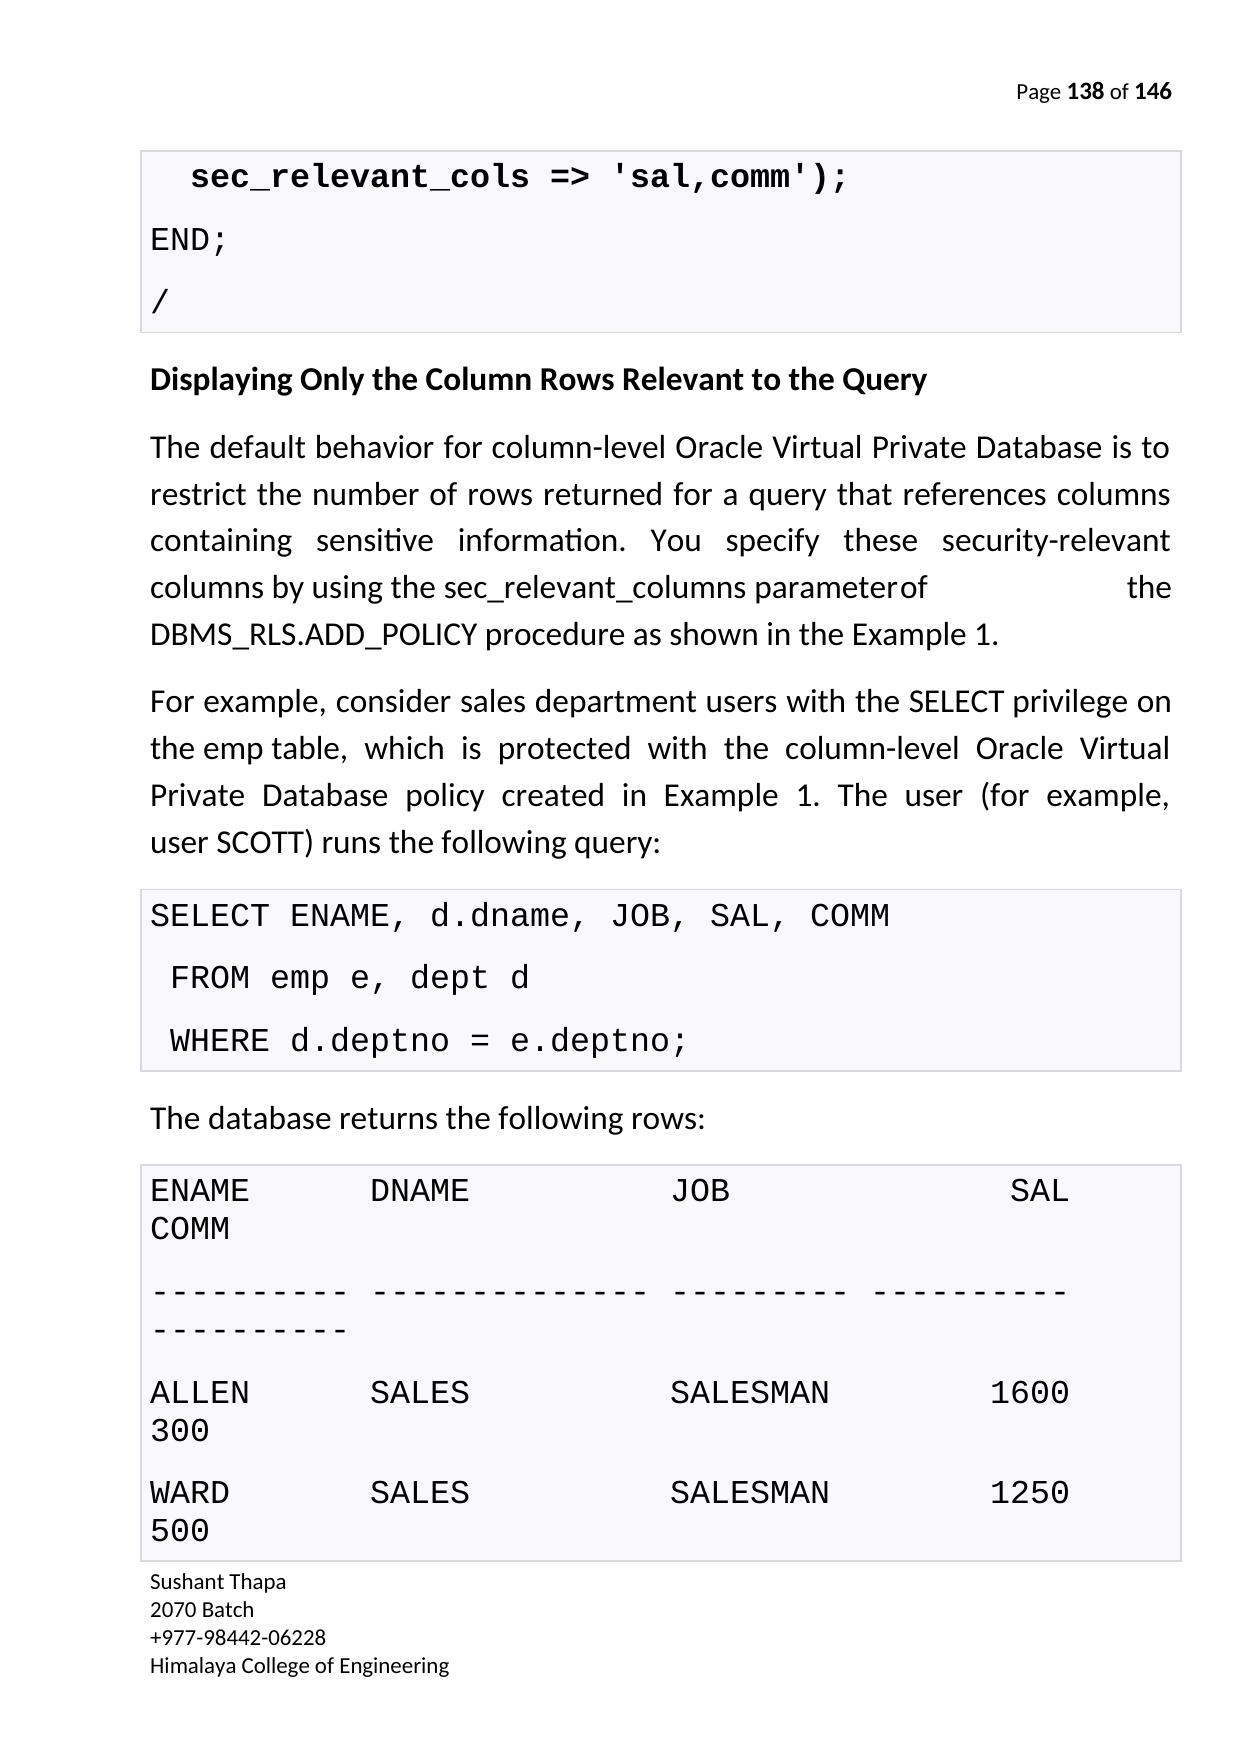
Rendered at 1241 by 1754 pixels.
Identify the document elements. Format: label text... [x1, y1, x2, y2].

text Displaying Only the Column Rows Relevant to the Query [150, 358, 1172, 399]
text WHERE d.deptno = e.deptno; [142, 1014, 1180, 1070]
text The database returns the following rows: [150, 1097, 1172, 1137]
text / [142, 276, 1180, 332]
text The default behavior for column-level Oracle Virtual Private Database is to restrict the number of rows returned for a query that references columns containing sensitive information. You specify these security-relevant columns by using the sec_relevant_columns parameter of the DBMS_RLS.ADD_POLICY procedure as shown in the Example 1. [150, 426, 1172, 654]
text ALLEN SALES SALESMAN 1600 300 [142, 1366, 1180, 1451]
text SELECT ENAME, d.dname, JOB, SAL, COMM [142, 890, 1180, 936]
text END; [142, 213, 1180, 261]
text ENAME DNAME JOB SAL COMM [142, 1166, 1180, 1250]
text sec_relevant_cols => 'sal,comm'); [142, 152, 1180, 198]
text ---------- -------------- --------- ---------- ---------- [142, 1265, 1180, 1350]
text For example, consider sales department users with the SELECT privilege on the emp table, which is protected with the column-level Oracle Virtual Private Database policy created in Example 1. The user (for example, user SCOTT) runs the following query: [150, 681, 1172, 862]
text FROM emp e, dept d [142, 951, 1180, 999]
text WARD SALES SALESMAN 1250 500 [142, 1466, 1180, 1560]
